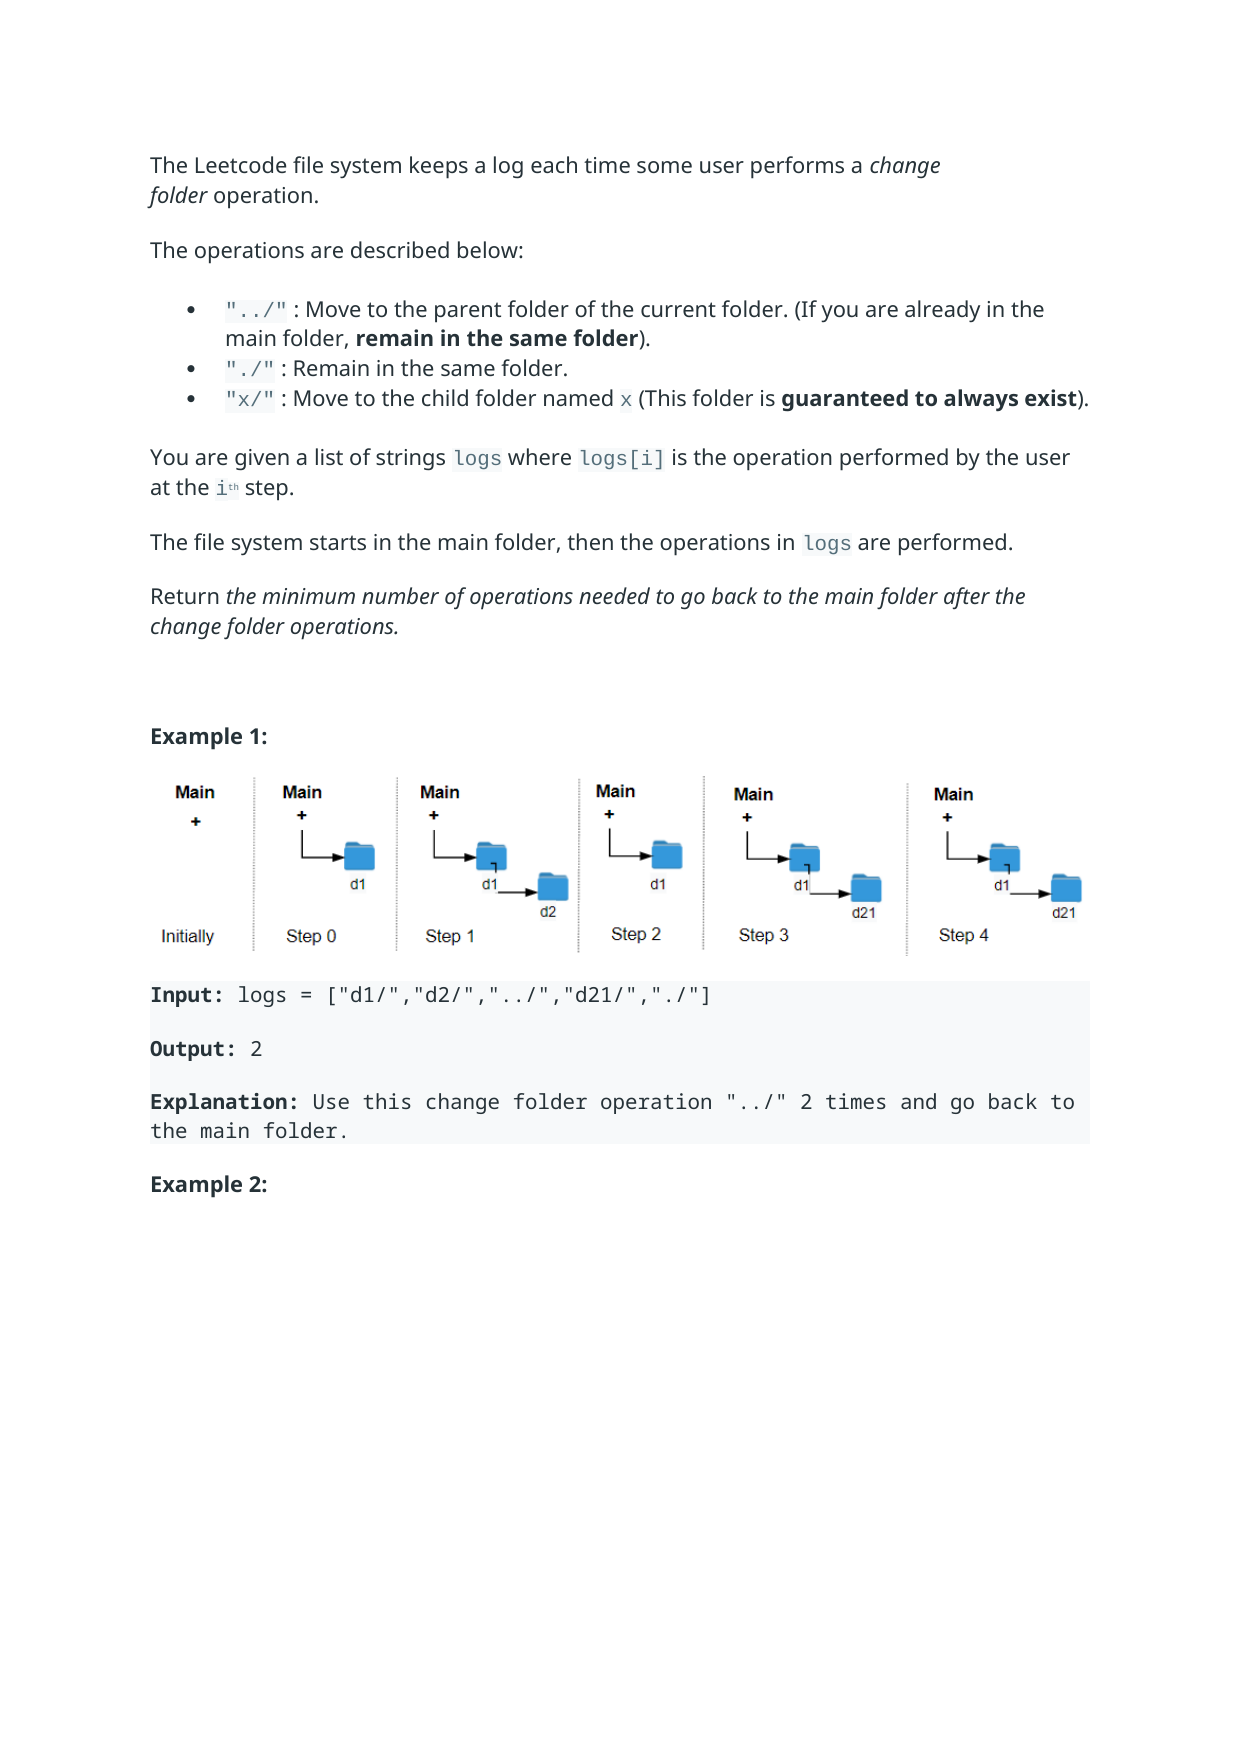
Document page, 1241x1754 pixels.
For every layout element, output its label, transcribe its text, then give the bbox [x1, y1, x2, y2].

list "x/" : Move to the child folder named x (This folder is guaranteed to always exist). [187, 383, 1090, 413]
list "../" : Move to the parent folder of the current folder. (If you are already in the main folder, remain in the same folder). [187, 293, 1090, 353]
picture [150, 775, 1091, 956]
text You are given a list of strings logs where logs[i] is the operation performed by the user at the ith step. [150, 442, 1090, 501]
text The file system starts in the main folder, then the operations in logs are performed. [150, 526, 1090, 556]
text Example 1: [150, 721, 1090, 750]
text The operations are described below: [150, 234, 1090, 264]
text Input: logs = ["d1/","d2/","../","d21/","./"] [150, 981, 1090, 1009]
text Output: 2 [150, 1034, 1090, 1062]
text The Leetcode file system keeps a log each time some user performs a change folder operation. [150, 150, 1090, 209]
text Explanation: Use this change folder operation "../" 2 times and go back to the main folder. [150, 1087, 1090, 1144]
text Example 2: [150, 1169, 1090, 1199]
text Return the minimum number of operations needed to go back to the main folder after the change folder operations. [150, 581, 1090, 641]
list "./" : Remain in the same folder. [187, 353, 1090, 383]
